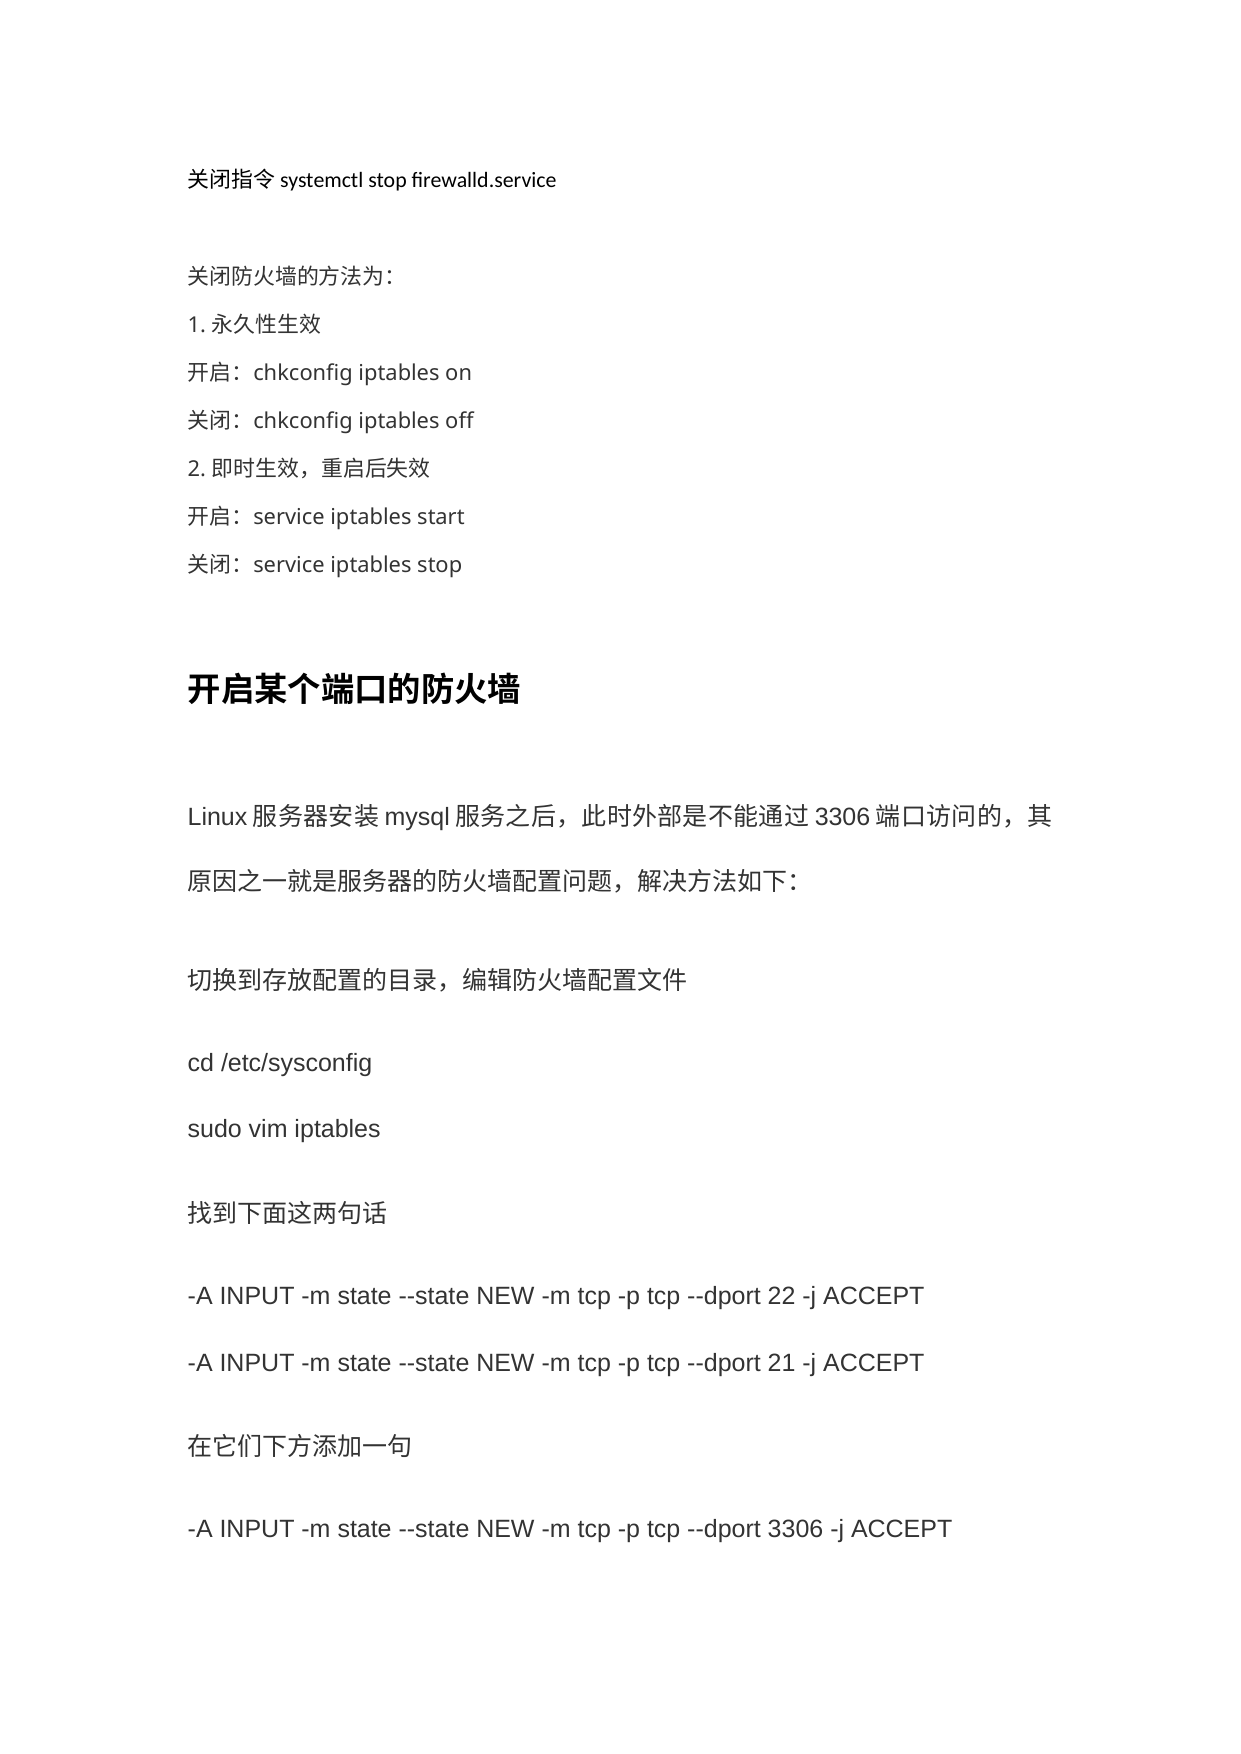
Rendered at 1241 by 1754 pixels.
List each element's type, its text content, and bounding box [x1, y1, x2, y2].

text 1. 永久性生效 [187, 306, 1053, 339]
text Linux服务器安装mysql服务之后，此时外部是不能通过3306端口访问的，其原因之一就是服务器的防火墙配置问题，解决方法如下： [187, 782, 1053, 912]
text -A INPUT -m state --state NEW -m tcp -p tcp --dport 3306 -j ACCEPT [187, 1512, 1053, 1544]
text 找到下面这两句话 [187, 1179, 1053, 1244]
text -A INPUT -m state --state NEW -m tcp -p tcp --dport 21 -j ACCEPT [187, 1346, 1053, 1378]
text sudo vim iptables [187, 1112, 1053, 1145]
text 关闭防火墙的方法为： [187, 258, 1053, 291]
text 关闭：chkconfig iptables off [187, 403, 1053, 435]
text 开启：chkconfig iptables on [187, 354, 1053, 387]
text 在它们下方添加一句 [187, 1412, 1053, 1477]
text cd /etc/sysconfig [187, 1046, 1053, 1078]
text 2. 即时生效，重启后失效 [187, 451, 1053, 483]
text 关闭指令 systemctl stop firewalld.service [187, 162, 1053, 194]
text 关闭：service iptables stop [187, 547, 1053, 579]
text -A INPUT -m state --state NEW -m tcp -p tcp --dport 22 -j ACCEPT [187, 1279, 1053, 1311]
text 开启：service iptables start [187, 499, 1053, 531]
text 切换到存放配置的目录，编辑防火墙配置文件 [187, 946, 1053, 1011]
subtitle 开启某个端口的防火墙 [187, 655, 1053, 720]
